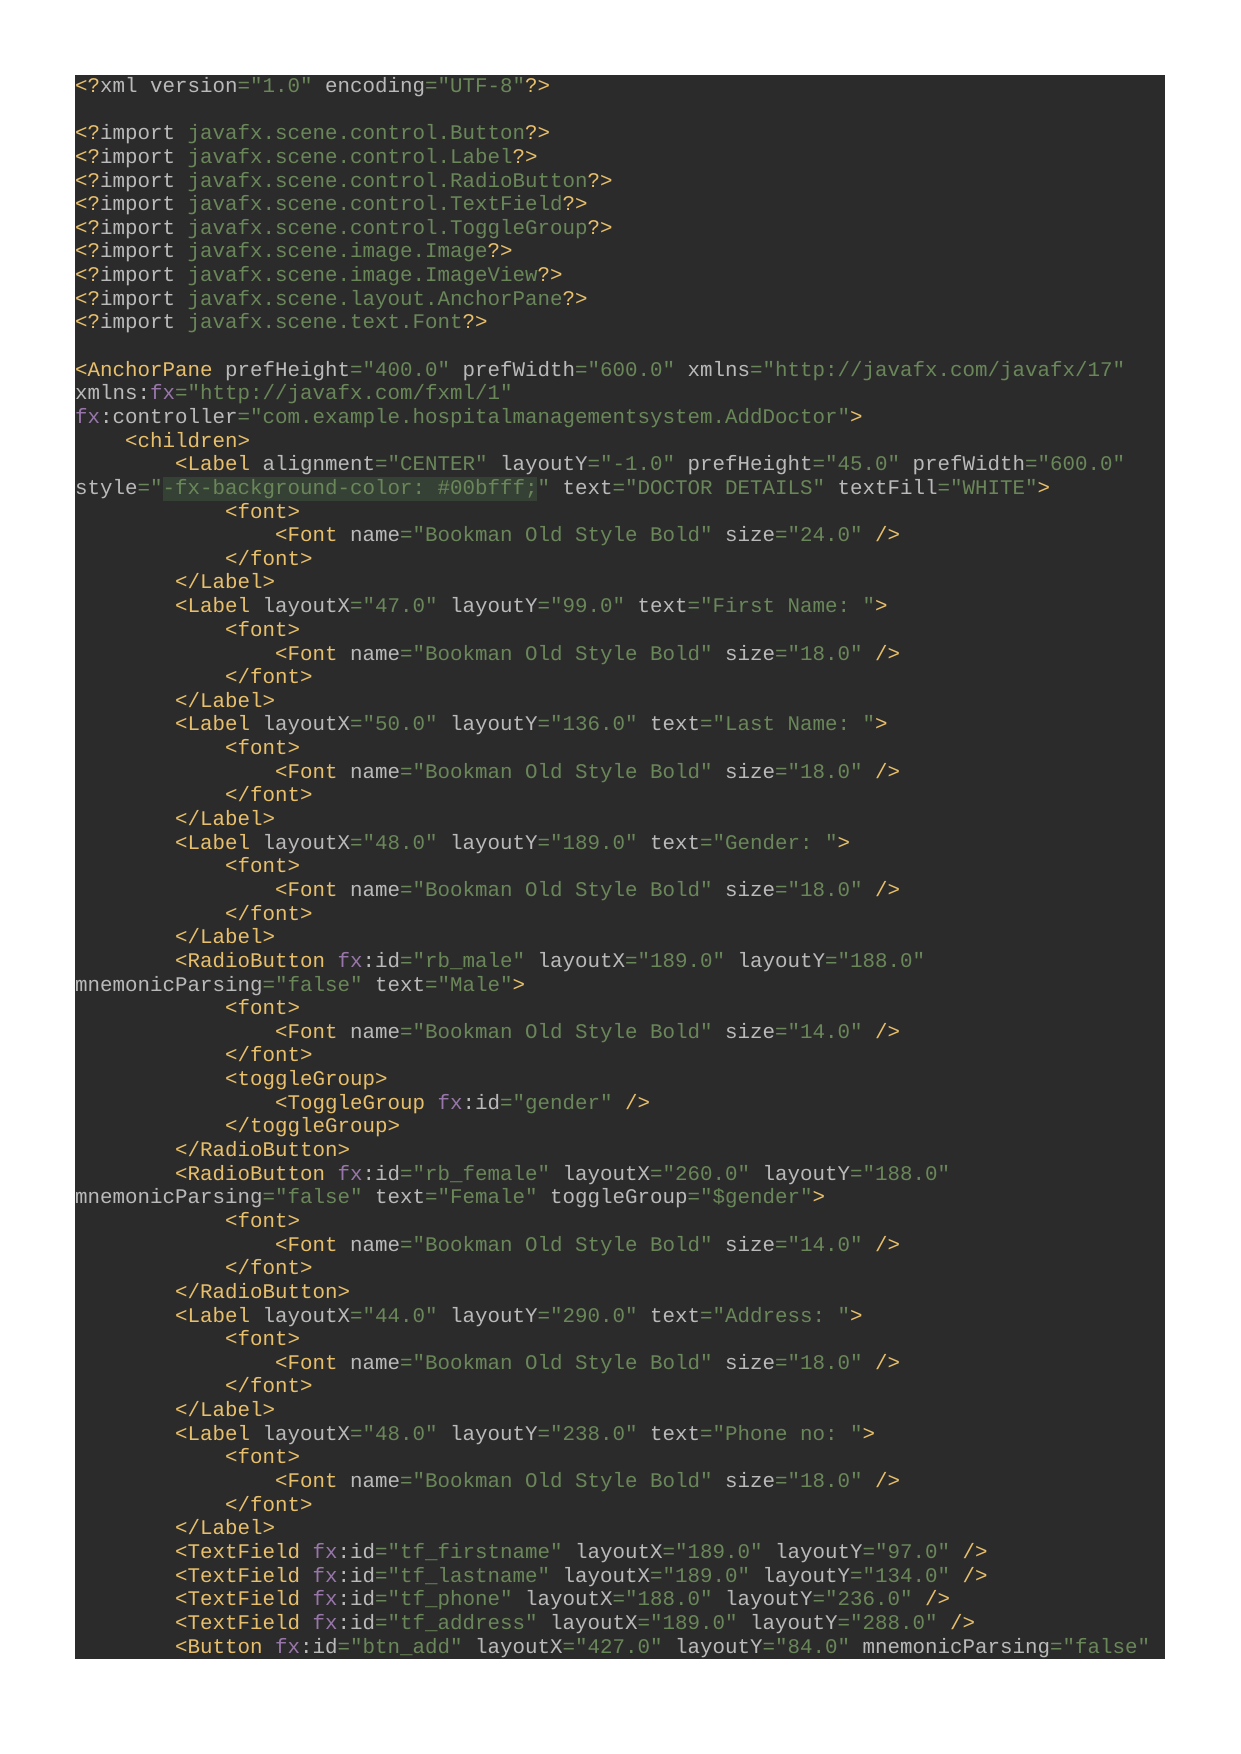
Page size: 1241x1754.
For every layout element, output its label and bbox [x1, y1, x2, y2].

text [75, 75, 1165, 1659]
